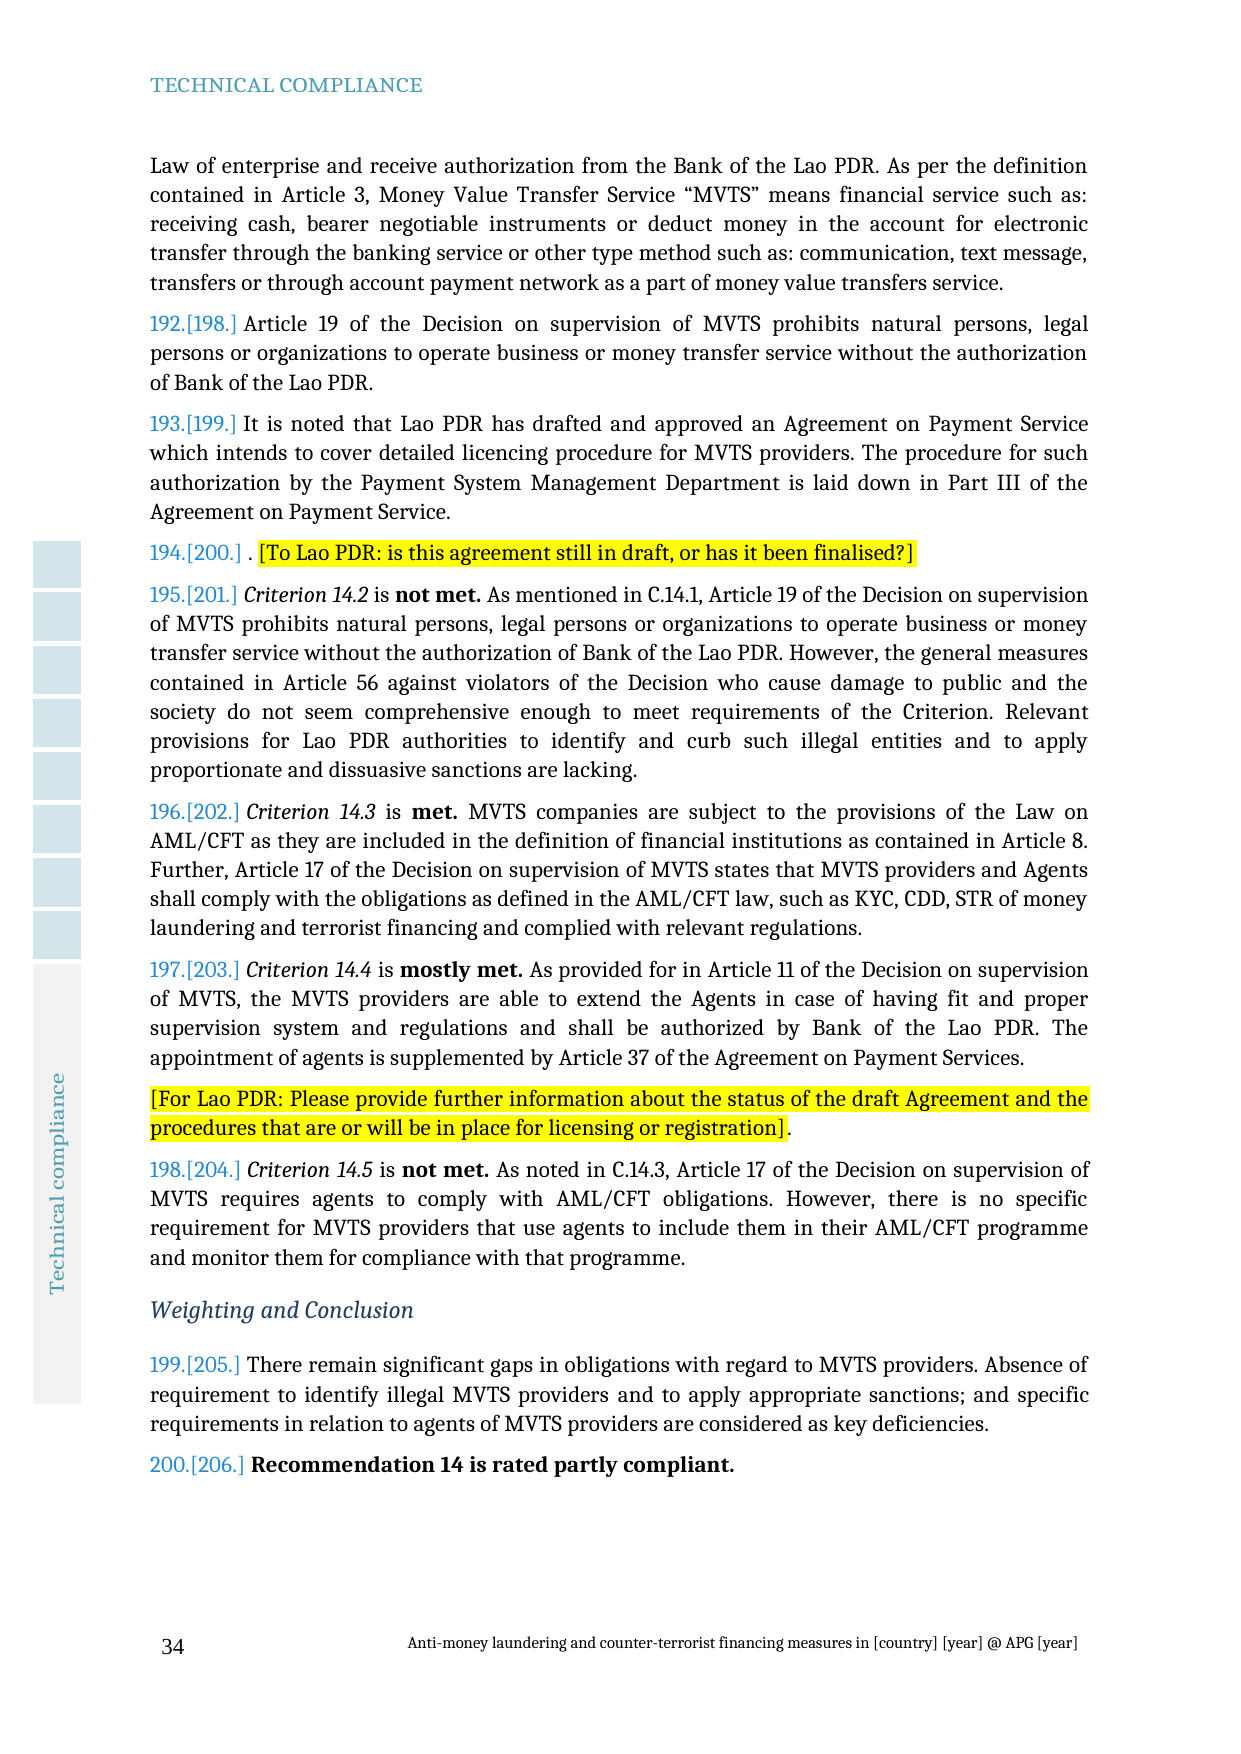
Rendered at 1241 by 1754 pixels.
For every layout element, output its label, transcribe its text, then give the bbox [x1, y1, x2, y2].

list Criterion 14.5 is not met. As noted in C.14.3, Article 17 of the Decision on supervision of MVTS requires agents to comply with AML/CFT obligations. However, there is no specific requirement for MVTS providers that use agents to include them in their AML/CFT programme and monitor them for compliance with that programme. [150, 1154, 1090, 1271]
list Criterion 14.3 is met. MVTS companies are subject to the provisions of the Law on AML/CFT as they are included in the definition of financial institutions as contained in Article 8. Further, Article 17 of the Decision on supervision of MVTS states that MVTS providers and Agents shall comply with the obligations as defined in the AML/CFT law, such as KYC, CDD, STR of money laundering and terrorist financing and complied with relevant regulations. [150, 796, 1090, 942]
list Criterion 14.4 is mostly met. As provided for in Article 11 of the Decision on supervision of MVTS, the MVTS providers are able to extend the Agents in case of having fit and proper supervision system and regulations and shall be authorized by Bank of the Lao PDR. The appointment of agents is supplemented by Article 37 of the Agreement on Payment Services. [150, 954, 1090, 1071]
text Weighting and Conclusion [150, 1296, 1090, 1324]
list . [To Lao PDR: is this agreement still in draft, or has it been finalised?] [150, 537, 1090, 567]
list Recommendation 14 is rated partly compliant. [150, 1449, 1090, 1479]
list There remain significant gaps in obligations with regard to MVTS providers. Absence of requirement to identify illegal MVTS providers and to apply appropriate sanctions; and specific requirements in relation to agents of MVTS providers are considered as key deficiencies. [150, 1349, 1090, 1437]
list Criterion 14.2 is not met. As mentioned in C.14.1, Article 19 of the Decision on supervision of MVTS prohibits natural persons, legal persons or organizations to operate business or money transfer service without the authorization of Bank of the Lao PDR. However, the general measures contained in Article 56 against violators of the Decision who cause damage to public and the society do not seem comprehensive enough to meet requirements of the Criterion. Relevant provisions for Lao PDR authorities to identify and curb such illegal entities and to apply proportionate and dissuasive sanctions are lacking. [150, 579, 1090, 783]
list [150, 150, 1090, 296]
list It is noted that Lao PDR has drafted and approved an Agreement on Payment Service which intends to cover detailed licencing procedure for MVTS providers. The procedure for such authorization by the Payment System Management Department is laid down in Part III of the Agreement on Payment Service. [150, 408, 1090, 525]
list Article 19 of the Decision on supervision of MVTS prohibits natural persons, legal persons or organizations to operate business or money transfer service without the authorization of Bank of the Lao PDR. [150, 308, 1090, 396]
text [For Lao PDR: Please provide further information about the status of the draft Agreement and the procedures that are or will be in place for licensing or registration]. [150, 1112, 1090, 1142]
